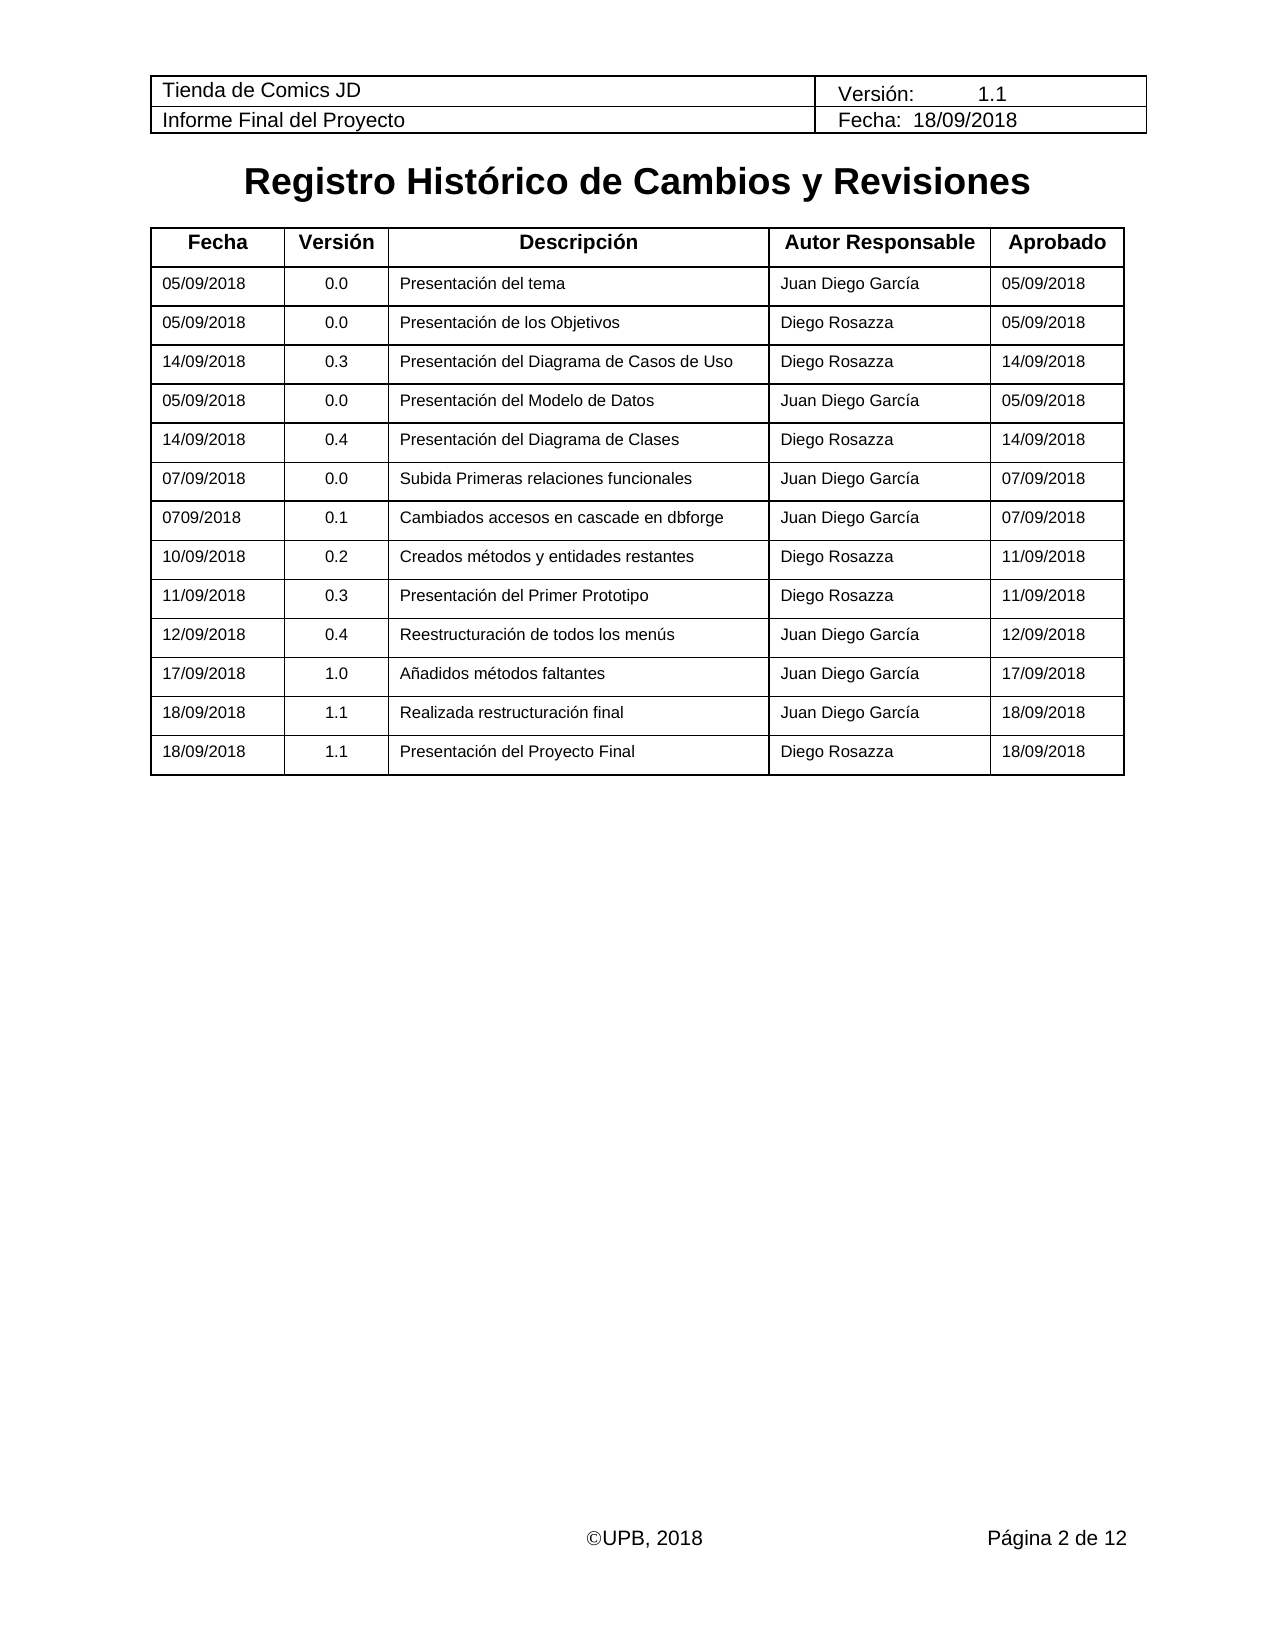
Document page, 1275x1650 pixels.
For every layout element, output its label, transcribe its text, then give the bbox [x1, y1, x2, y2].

table_cell 12/09/2018 [991, 619, 1123, 657]
table_cell 0.3 [285, 580, 388, 618]
table_cell 0.0 [285, 385, 388, 422]
table_cell Presentación del Diagrama de Casos de Uso [389, 346, 768, 383]
table_cell 0709/2018 [152, 502, 284, 539]
table_header Versión [285, 229, 388, 266]
table_cell 05/09/2018 [152, 385, 284, 422]
table_cell 05/09/2018 [991, 385, 1123, 422]
table_cell Presentación del Diagrama de Clases [389, 424, 768, 461]
table_cell Juan Diego García [770, 385, 990, 422]
table_cell 1.1 [285, 697, 388, 735]
table_cell 1.1 [285, 736, 388, 774]
table_cell Realizada restructuración final [389, 697, 768, 735]
table_cell Cambiados accesos en cascade en dbforge [389, 502, 768, 539]
table_cell 07/09/2018 [991, 502, 1123, 539]
table_cell Diego Rosazza [770, 541, 990, 578]
table_cell Diego Rosazza [770, 736, 990, 774]
table_cell Diego Rosazza [770, 307, 990, 344]
table_header Descripción [389, 229, 768, 266]
table_cell Diego Rosazza [770, 424, 990, 461]
table_cell 0.0 [285, 268, 388, 305]
table_cell Añadidos métodos faltantes [389, 658, 768, 696]
table_cell 07/09/2018 [152, 463, 284, 500]
table_cell Reestructuración de todos los menús [389, 619, 768, 657]
table_cell 10/09/2018 [152, 541, 284, 578]
table_cell Presentación del Proyecto Final [389, 736, 768, 774]
table_header Autor Responsable [770, 229, 990, 266]
table_cell 11/09/2018 [991, 541, 1123, 578]
table_cell 14/09/2018 [152, 424, 284, 461]
table_header Aprobado [991, 229, 1123, 266]
table_cell Juan Diego García [770, 658, 990, 696]
table_cell Presentación del tema [389, 268, 768, 305]
table_cell 0.1 [285, 502, 388, 539]
table_cell 0.4 [285, 424, 388, 461]
table_cell 05/09/2018 [991, 268, 1123, 305]
table_cell Juan Diego García [770, 463, 990, 500]
table_cell 0.3 [285, 346, 388, 383]
table_cell 18/09/2018 [991, 736, 1123, 774]
table_cell 0.4 [285, 619, 388, 657]
table_cell Presentación del Modelo de Datos [389, 385, 768, 422]
table_cell Diego Rosazza [770, 580, 990, 618]
table_cell 14/09/2018 [991, 424, 1123, 461]
table_cell 17/09/2018 [152, 658, 284, 696]
table_cell Juan Diego García [770, 502, 990, 539]
table_cell 12/09/2018 [152, 619, 284, 657]
table_cell 1.0 [285, 658, 388, 696]
table_cell 0.0 [285, 463, 388, 500]
table_cell Creados métodos y entidades restantes [389, 541, 768, 578]
table_cell 18/09/2018 [991, 697, 1123, 735]
table_cell 14/09/2018 [152, 346, 284, 383]
title Registro Histórico de Cambios y Revisiones [150, 159, 1125, 202]
table_cell Juan Diego García [770, 268, 990, 305]
table_cell Presentación de los Objetivos [389, 307, 768, 344]
table_cell Subida Primeras relaciones funcionales [389, 463, 768, 500]
table_cell 0.2 [285, 541, 388, 578]
table_cell 11/09/2018 [152, 580, 284, 618]
table_cell 0.0 [285, 307, 388, 344]
table_cell 18/09/2018 [152, 697, 284, 735]
table_cell 14/09/2018 [991, 346, 1123, 383]
table_cell 05/09/2018 [152, 307, 284, 344]
table_cell Juan Diego García [770, 619, 990, 657]
table_cell 17/09/2018 [991, 658, 1123, 696]
table_cell 07/09/2018 [991, 463, 1123, 500]
table_cell Presentación del Primer Prototipo [389, 580, 768, 618]
table_cell 05/09/2018 [991, 307, 1123, 344]
table_cell 18/09/2018 [152, 736, 284, 774]
table_cell 05/09/2018 [152, 268, 284, 305]
table_header Fecha [152, 229, 284, 266]
table_cell 11/09/2018 [991, 580, 1123, 618]
table_cell Juan Diego García [770, 697, 990, 735]
table_cell Diego Rosazza [770, 346, 990, 383]
